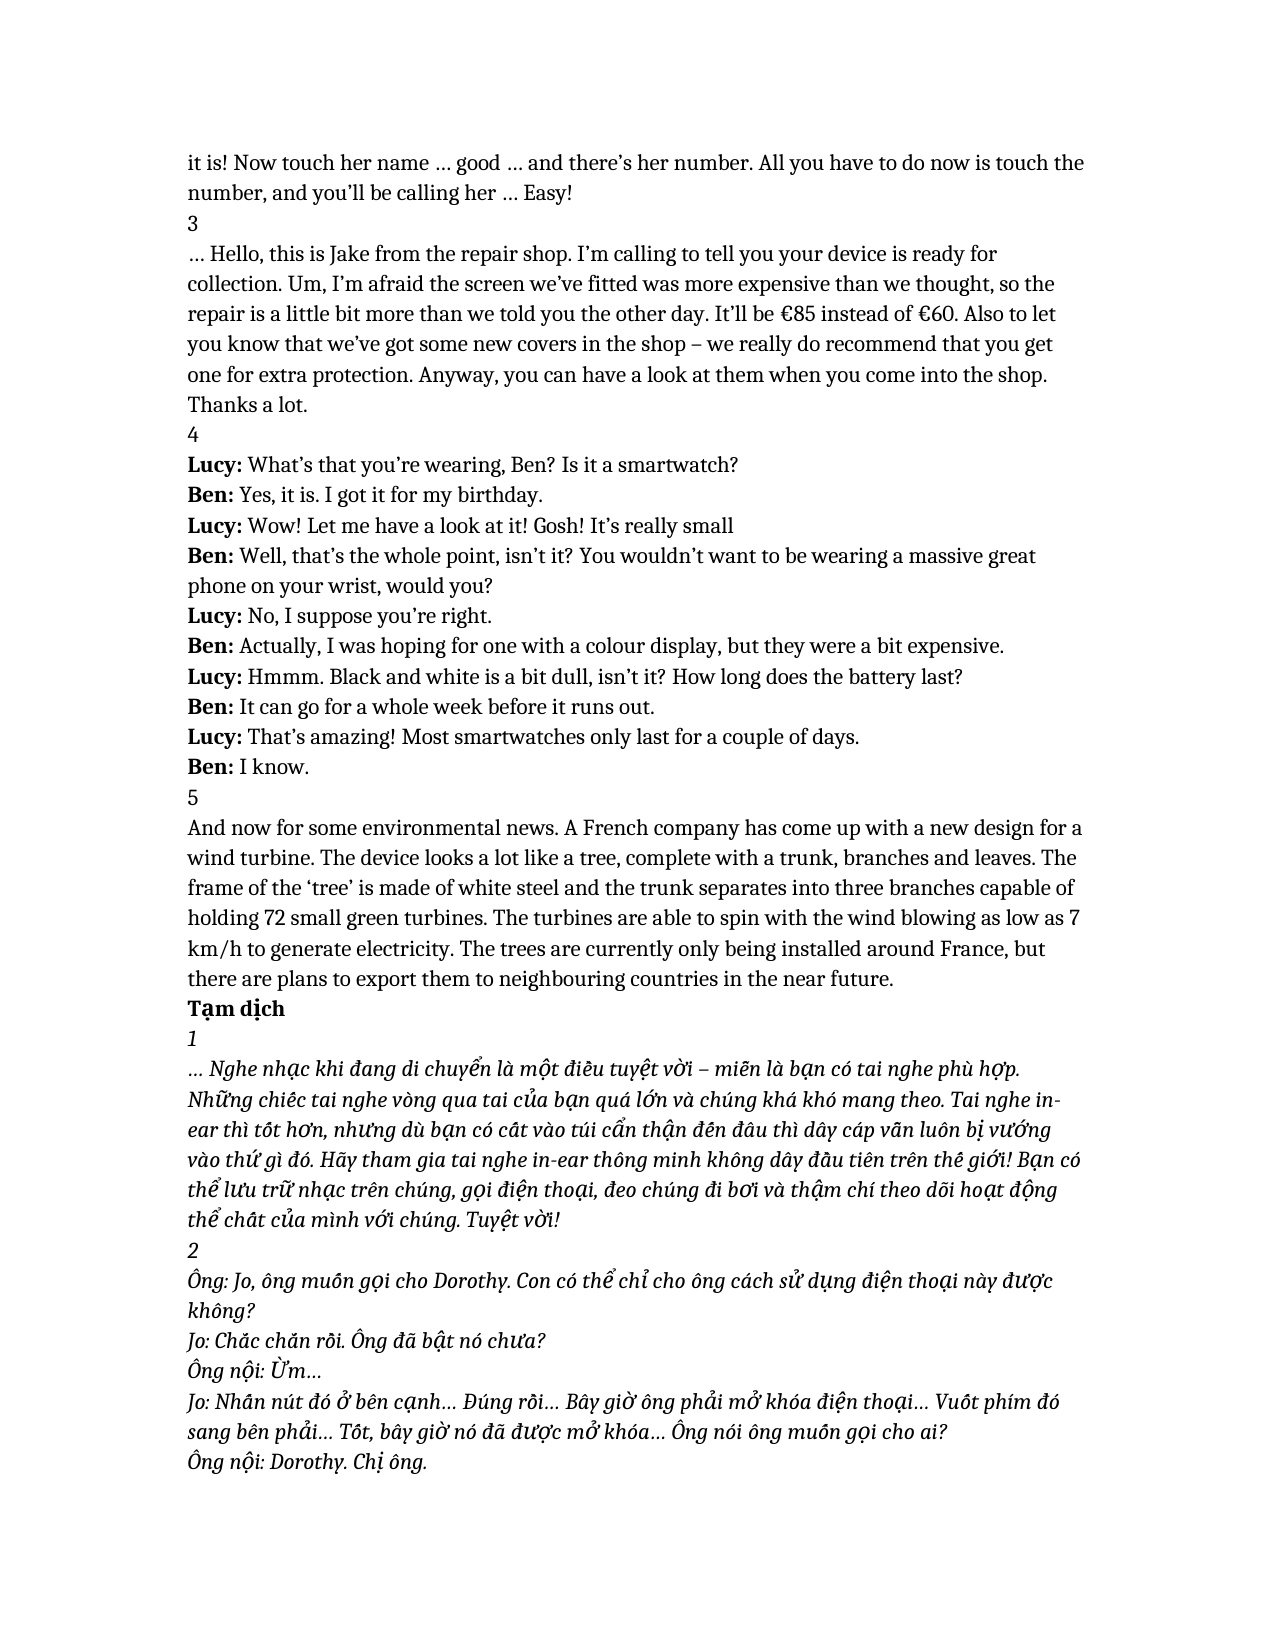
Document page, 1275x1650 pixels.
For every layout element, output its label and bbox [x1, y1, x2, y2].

text [187, 150, 1087, 1475]
